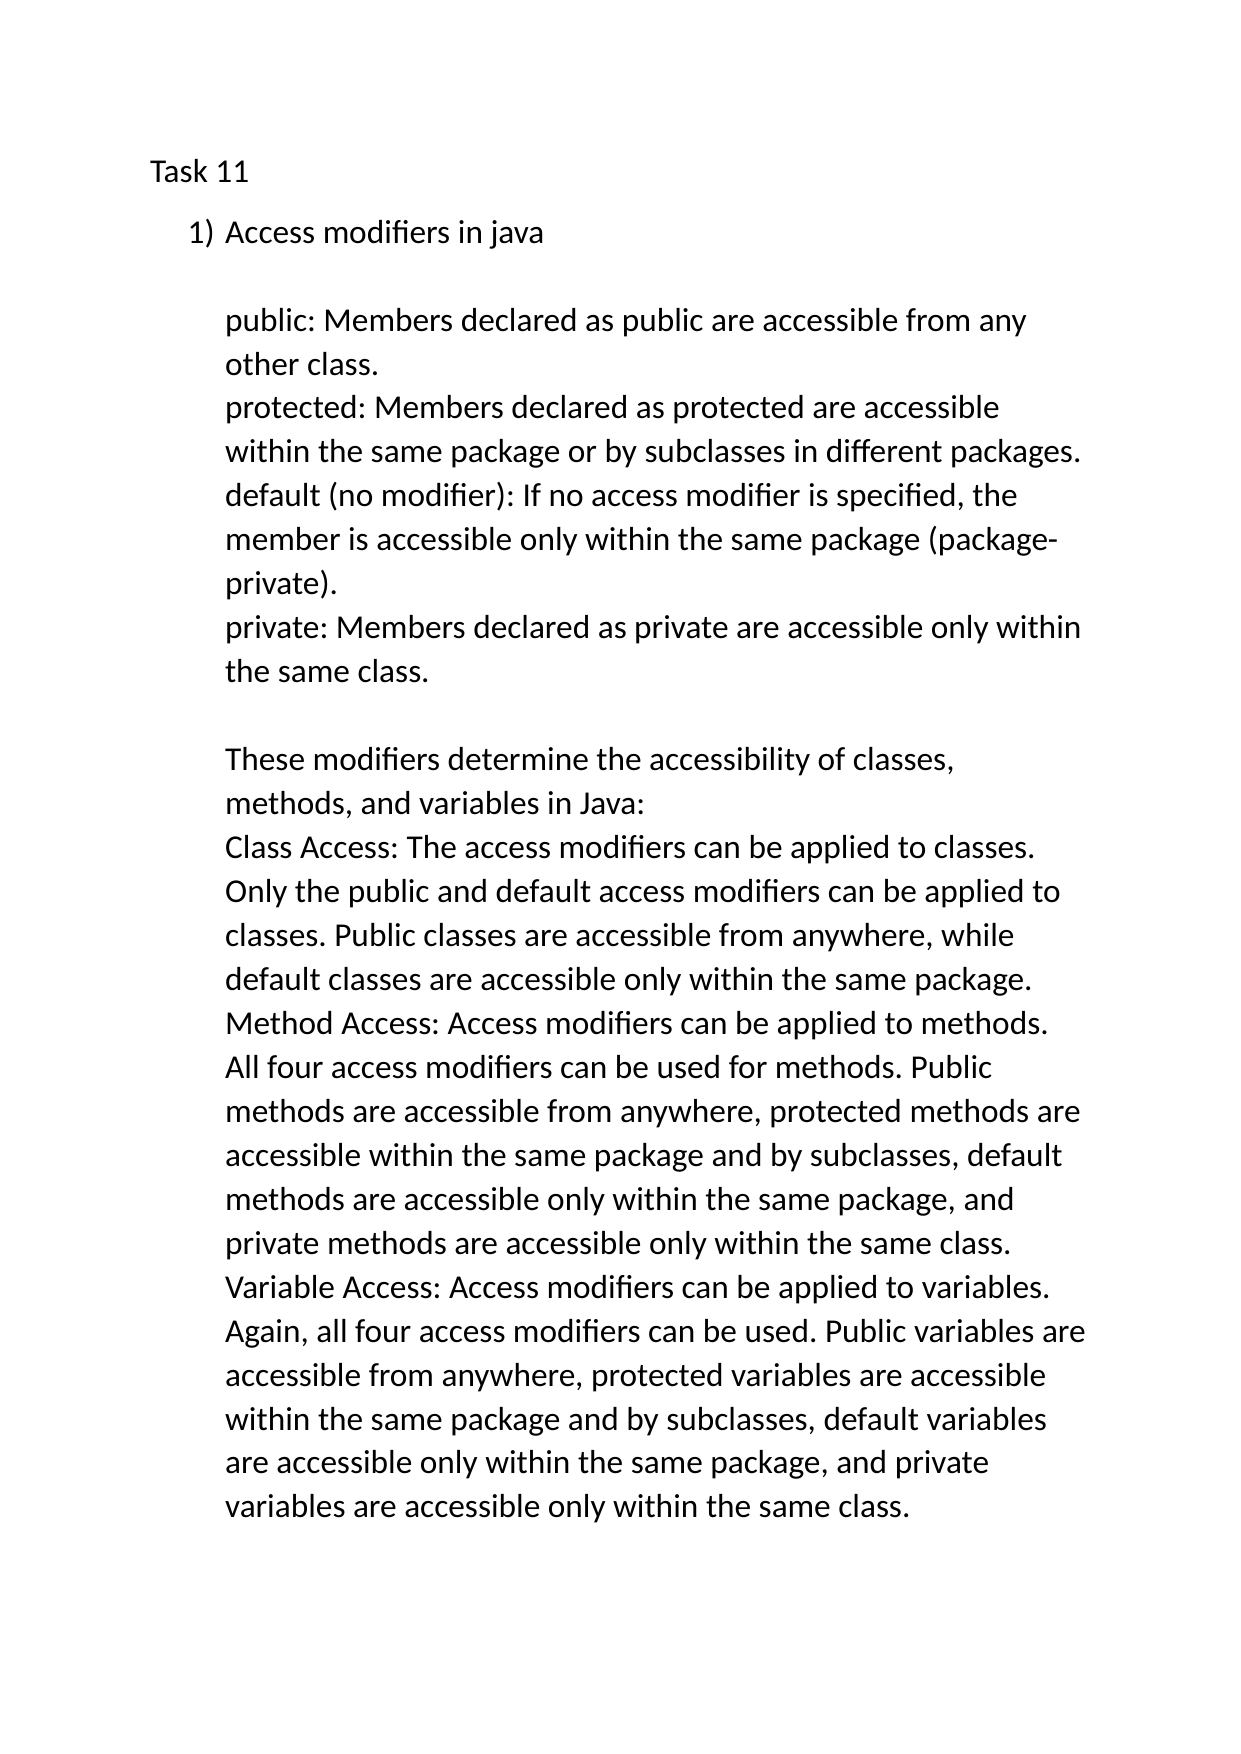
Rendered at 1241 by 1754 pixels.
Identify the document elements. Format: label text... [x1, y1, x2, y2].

text Task 11 [150, 150, 1090, 191]
list Variable Access: Access modifiers can be applied to variables. Again, all four access modifiers can be used. Public variables are accessible from anywhere, protected variables are accessible within the same package and by subclasses, default variables are accessible only within the same package, and private variables are accessible only within the same class. [225, 1266, 1090, 1526]
list These modifiers determine the accessibility of classes, methods, and variables in Java: [225, 738, 1090, 823]
list default (no modifier): If no access modifier is specified, the member is accessible only within the same package (package-private). [225, 474, 1090, 603]
list Access modifiers in java [187, 211, 1090, 251]
list private: Members declared as private are accessible only within the same class. [225, 606, 1090, 691]
list protected: Members declared as protected are accessible within the same package or by subclasses in different packages. [225, 386, 1090, 471]
list Class Access: The access modifiers can be applied to classes. Only the public and default access modifiers can be applied to classes. Public classes are accessible from anywhere, while default classes are accessible only within the same package. [225, 826, 1090, 999]
list public: Members declared as public are accessible from any other class. [225, 298, 1090, 383]
list Method Access: Access modifiers can be applied to methods. All four access modifiers can be used for methods. Public methods are accessible from anywhere, protected methods are accessible within the same package and by subclasses, default methods are accessible only within the same package, and private methods are accessible only within the same class. [225, 1002, 1090, 1262]
